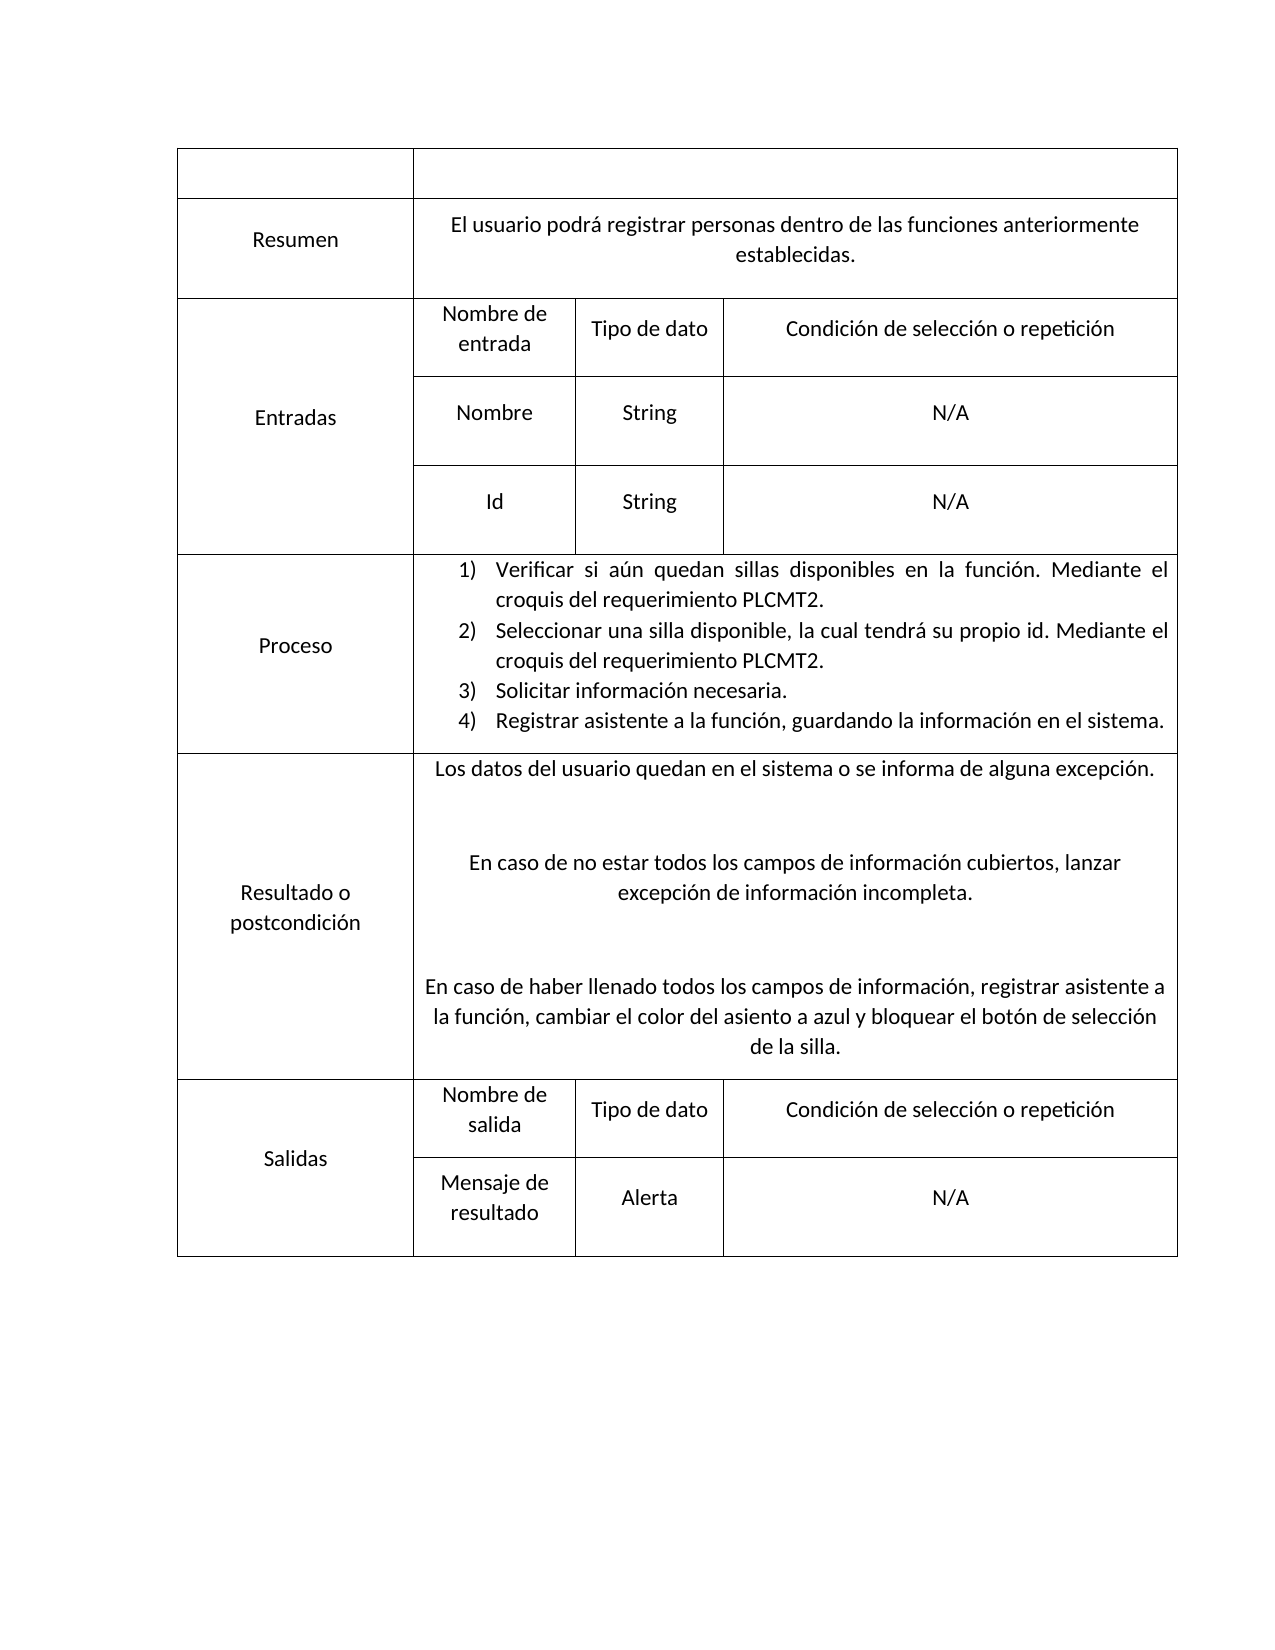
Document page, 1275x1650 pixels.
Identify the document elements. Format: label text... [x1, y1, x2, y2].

table_cell Los datos del usuario quedan en el sistema o se informa de alguna excepción. En caso de no estar todos los campos de información cubiertos, lanzar excepción de información incompleta. En caso de haber llenado todos los campos de información, registrar asistente a la función, cambiar el color del asiento a azul y bloquear el botón de selección de la silla. [414, 754, 1177, 1079]
table_cell Nombre de salida [414, 1080, 575, 1157]
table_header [178, 149, 413, 198]
table_cell N/A [724, 466, 1177, 554]
table_cell String [576, 377, 723, 465]
table_cell Entradas [178, 299, 413, 554]
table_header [414, 149, 1177, 198]
table_cell Mensaje de resultado [414, 1158, 575, 1256]
table_cell N/A [724, 377, 1177, 465]
table_cell Id [414, 466, 575, 554]
table_cell N/A [724, 1158, 1177, 1256]
table_cell El usuario podrá registrar personas dentro de las funciones anteriormente establecidas. [414, 199, 1177, 298]
table_cell Tipo de dato [576, 299, 723, 376]
table_cell Resumen [178, 199, 413, 298]
table_cell Nombre de entrada [414, 299, 575, 376]
table_cell Condición de selección o repetición [724, 299, 1177, 376]
table_cell Proceso [178, 555, 413, 753]
table_cell Resultado o postcondición [178, 754, 413, 1079]
table_cell Nombre [414, 377, 575, 465]
table_cell Verificar si aún quedan sillas disponibles en la función. Mediante el croquis del requerimiento PLCMT2. Seleccionar una silla disponible, la cual tendrá su propio id. Mediante el croquis del requerimiento PLCMT2. Solicitar información necesaria. Registrar asistente a la función, guardando la información en el sistema. [414, 555, 1177, 753]
table_cell Alerta [576, 1158, 723, 1256]
table_cell Tipo de dato [576, 1080, 723, 1157]
table_cell Salidas [178, 1080, 413, 1256]
table_cell String [576, 466, 723, 554]
table_cell Condición de selección o repetición [724, 1080, 1177, 1157]
